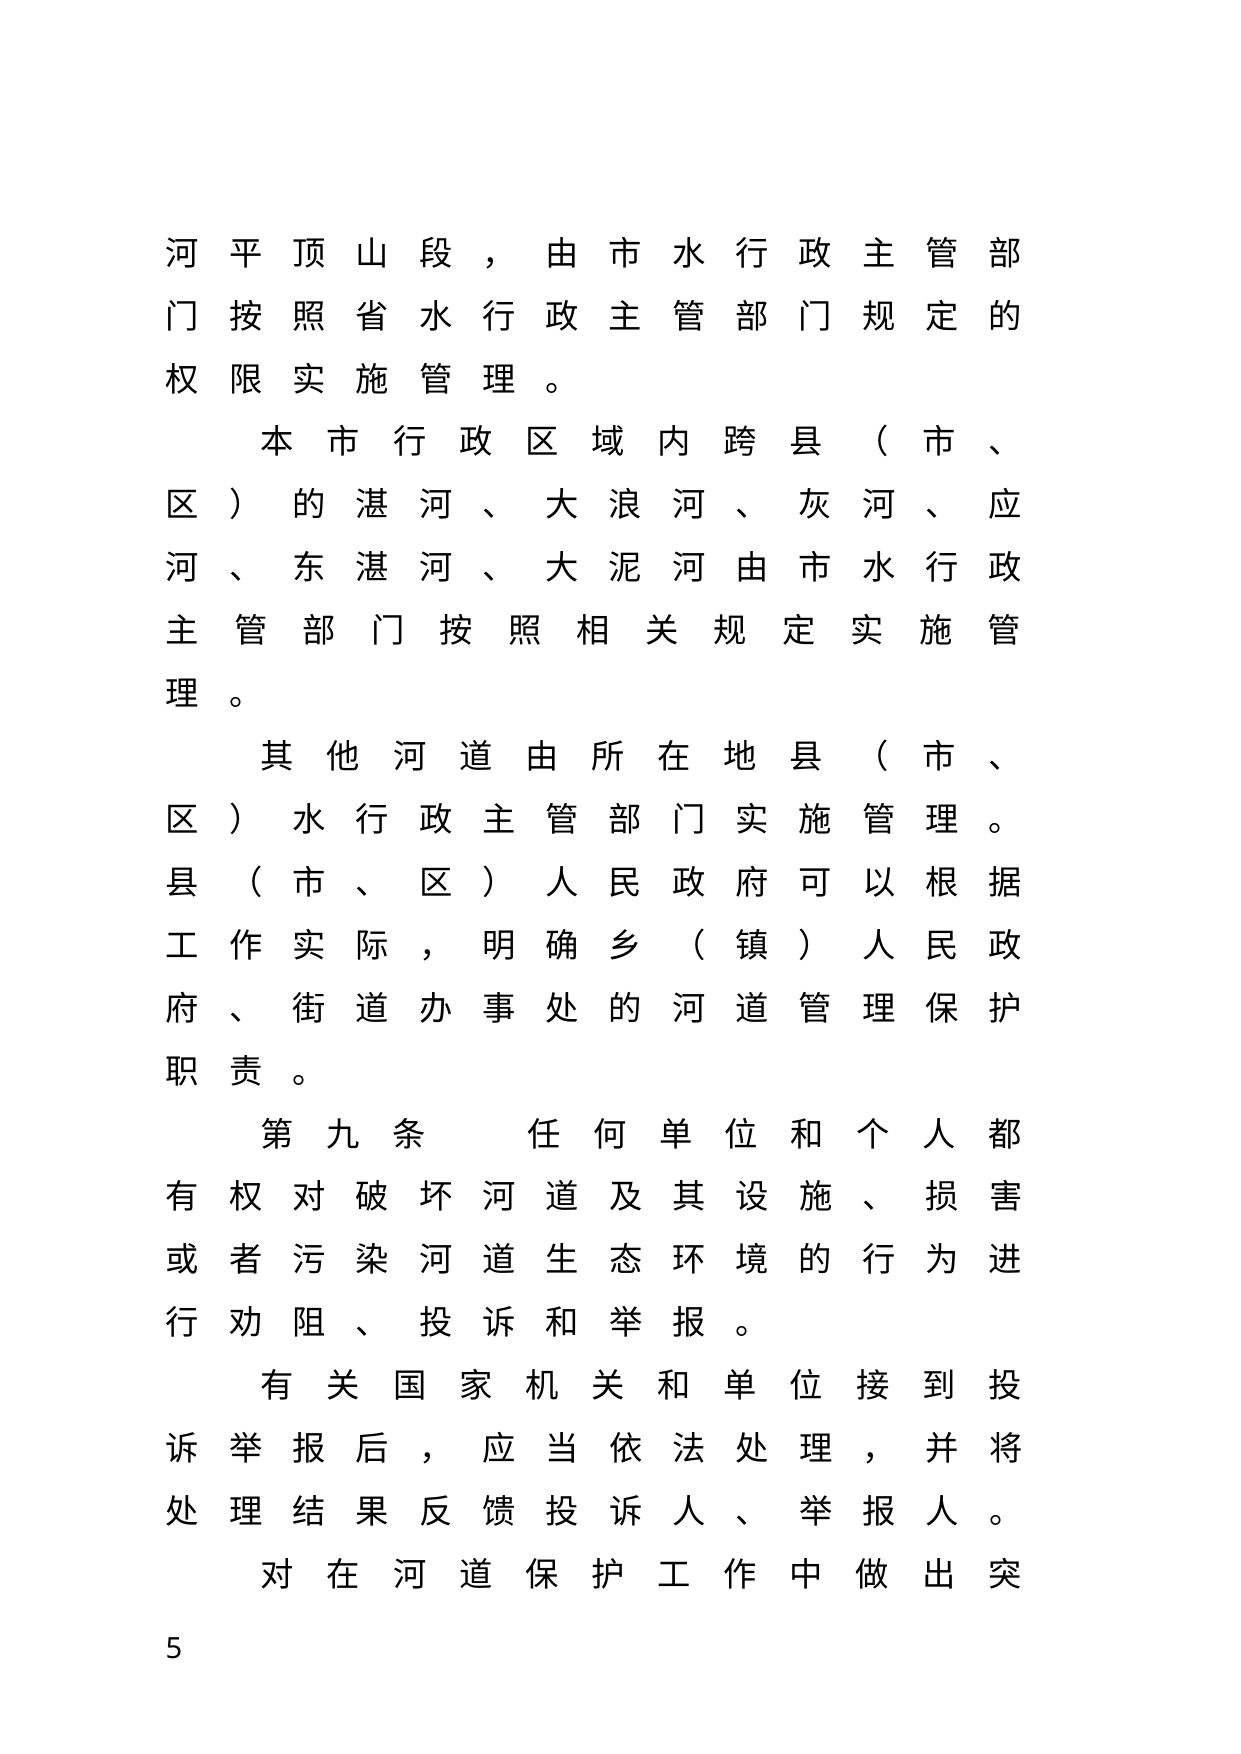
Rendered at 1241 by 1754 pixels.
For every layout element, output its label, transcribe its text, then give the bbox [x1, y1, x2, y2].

text 有关国家机关和单位接到投诉举报后，应当依法处理，并将处理结果反馈投诉人、举报人。 [166, 1352, 1052, 1540]
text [166, 1540, 1052, 1603]
text 其他河道由所在地县（市、区）水行政主管部门实施管理。县（市、区）人民政府可以根据工作实际，明确乡（镇）人民政府、街道办事处的河道管理保护职责。 [166, 722, 1052, 1100]
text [166, 219, 1052, 408]
text 本市行政区域内跨县（市、区）的湛河、大浪河、灰河、应河、东湛河、大泥河由市水行政主管部门按照相关规定实施管理。 [166, 408, 1052, 722]
text 第九条 任何单位和个人都有权对破坏河道及其设施、损害或者污染河道生态环境的行为进行劝阻、投诉和举报。 [166, 1100, 1052, 1352]
